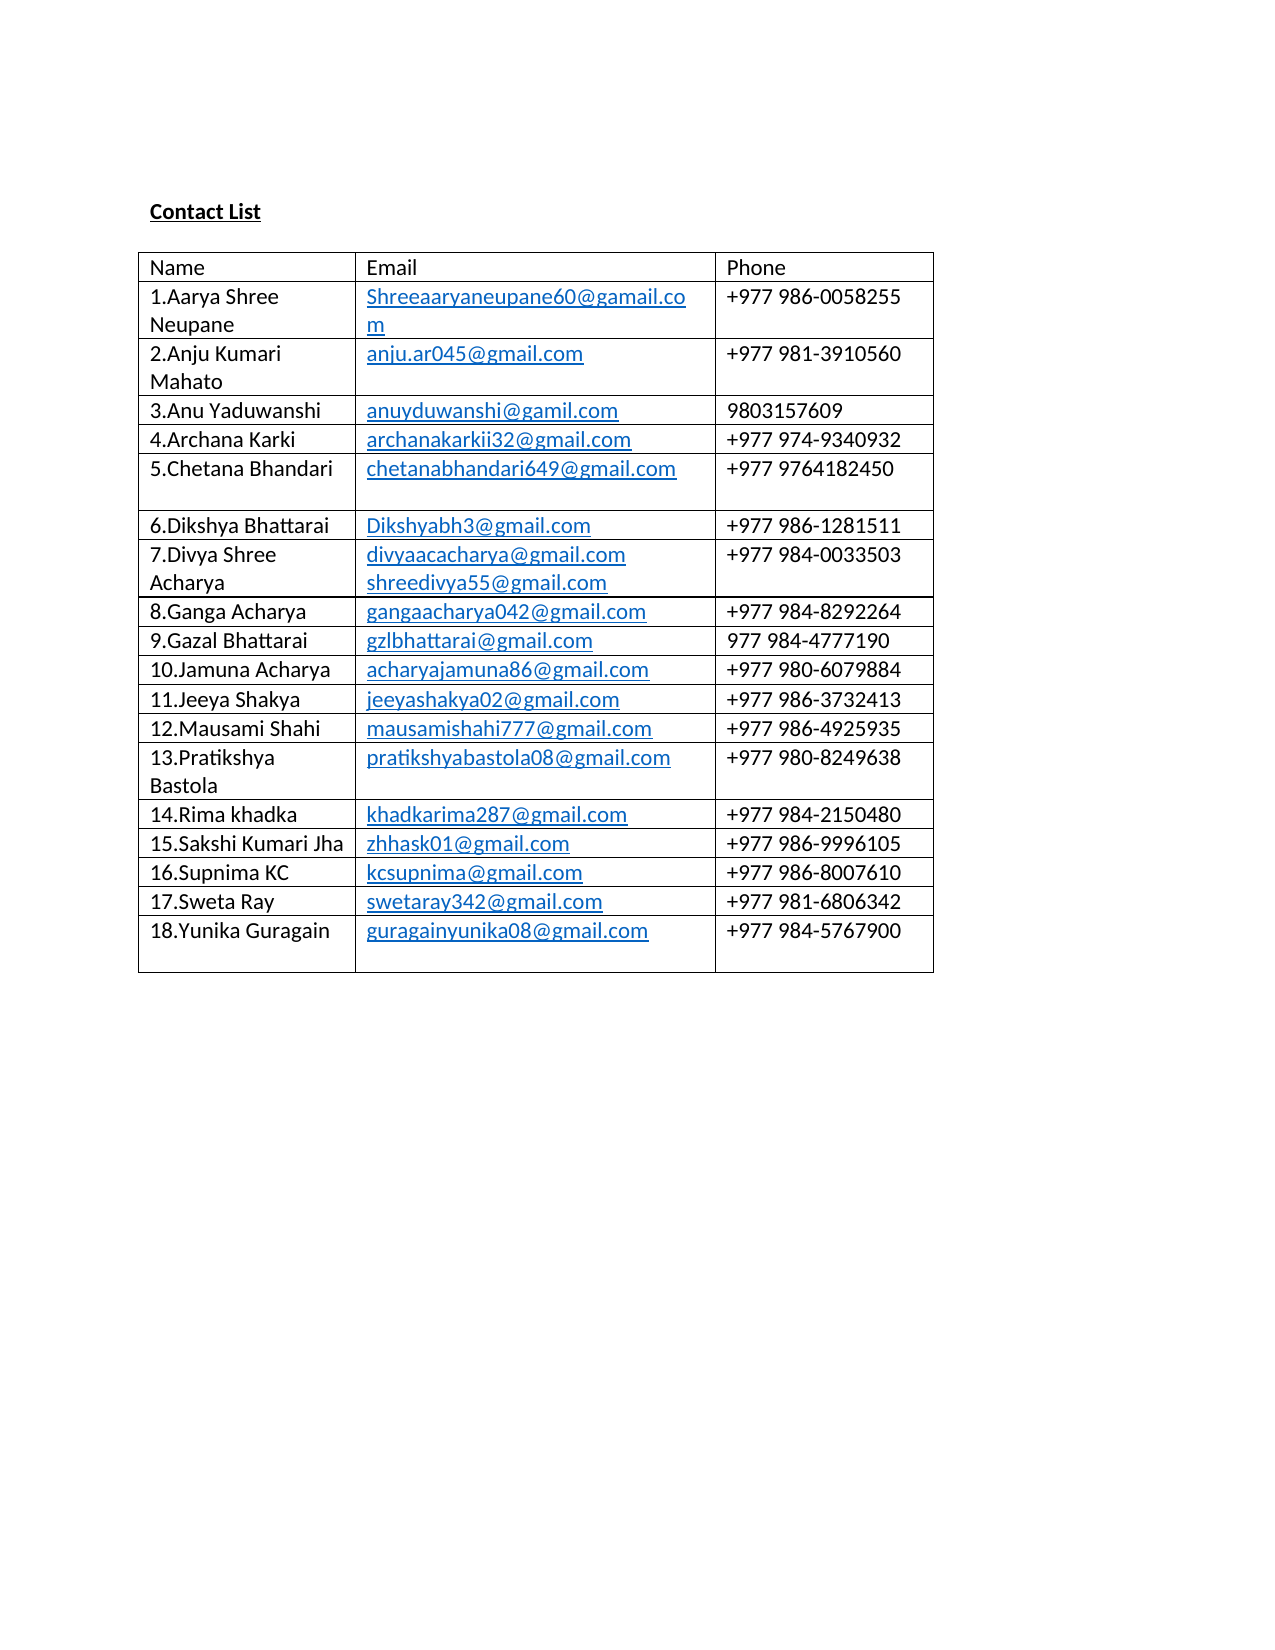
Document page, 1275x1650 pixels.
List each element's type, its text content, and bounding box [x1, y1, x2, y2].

table_cell +977 986-8007610 [716, 858, 933, 886]
table_cell 18.Yunika Guragain [139, 916, 355, 972]
table_cell +977 981-3910560 [716, 339, 933, 395]
table_cell +977 984-8292264 [716, 598, 933, 626]
table_cell anju.ar045@gmail.com [356, 339, 715, 395]
table_cell jeeyashakya02@gmail.com [356, 685, 715, 713]
table_cell 13.Pratikshya Bastola [139, 743, 355, 799]
table_cell +977 980-6079884 [716, 656, 933, 684]
text Contact List [150, 197, 1125, 225]
table_cell 10.Jamuna Acharya [139, 656, 355, 684]
table_cell +977 974-9340932 [716, 425, 933, 453]
table_cell +977 9764182450 [716, 454, 933, 510]
table_cell 5.Chetana Bhandari [139, 454, 355, 510]
table_cell gzlbhattarai@gmail.com [356, 627, 715, 654]
table_cell Dikshyabh3@gmail.com [356, 511, 715, 539]
table_cell 977 984-4777190 [716, 627, 933, 654]
table_cell +977 981-6806342 [716, 887, 933, 915]
table_cell +977 984-2150480 [716, 800, 933, 828]
table_cell swetaray342@gmail.com [356, 887, 715, 915]
table_cell +977 980-8249638 [716, 743, 933, 799]
table_cell archanakarkii32@gmail.com [356, 425, 715, 453]
table_cell mausamishahi777@gmail.com [356, 714, 715, 742]
table_cell kcsupnima@gmail.com [356, 858, 715, 886]
table_cell +977 986-4925935 [716, 714, 933, 742]
table_cell 7.Divya Shree Acharya [139, 540, 355, 596]
table_cell guragainyunika08@gmail.com [356, 916, 715, 972]
table_cell 9803157609 [716, 396, 933, 424]
table_cell anuyduwanshi@gamil.com [356, 396, 715, 424]
table_cell +977 984-0033503 [716, 540, 933, 596]
table_cell 9.Gazal Bhattarai [139, 627, 355, 654]
table_cell 14.Rima khadka [139, 800, 355, 828]
table_cell 1.Aarya Shree Neupane [139, 282, 355, 338]
table_cell +977 986-3732413 [716, 685, 933, 713]
table_cell +977 986-1281511 [716, 511, 933, 539]
table_cell 4.Archana Karki [139, 425, 355, 453]
table_cell 12.Mausami Shahi [139, 714, 355, 742]
table_cell 15.Sakshi Kumari Jha [139, 829, 355, 857]
table_header Phone [716, 253, 933, 281]
table_cell +977 986-0058255 [716, 282, 933, 338]
table_cell gangaacharya042@gmail.com [356, 598, 715, 626]
table_cell +977 984-5767900 [716, 916, 933, 972]
table_cell +977 986-9996105 [716, 829, 933, 857]
table_cell 16.Supnima KC [139, 858, 355, 886]
table_cell chetanabhandari649@gmail.com [356, 454, 715, 510]
table_cell 6.Dikshya Bhattarai [139, 511, 355, 539]
table_cell khadkarima287@gmail.com [356, 800, 715, 828]
table_cell 8.Ganga Acharya [139, 598, 355, 626]
table_cell pratikshyabastola08@gmail.com [356, 743, 715, 799]
table_cell 11.Jeeya Shakya [139, 685, 355, 713]
table_header Name [139, 253, 355, 281]
table_cell zhhask01@gmail.com [356, 829, 715, 857]
table_cell Shreeaaryaneupane60@gamail.com [356, 282, 715, 338]
table_cell 3.Anu Yaduwanshi [139, 396, 355, 424]
table_header Email [356, 253, 715, 281]
table_cell acharyajamuna86@gmail.com [356, 656, 715, 684]
table_cell 2.Anju Kumari Mahato [139, 339, 355, 395]
table_cell 17.Sweta Ray [139, 887, 355, 915]
table_cell divyaacacharya@gmail.com shreedivya55@gmail.com [356, 540, 715, 596]
